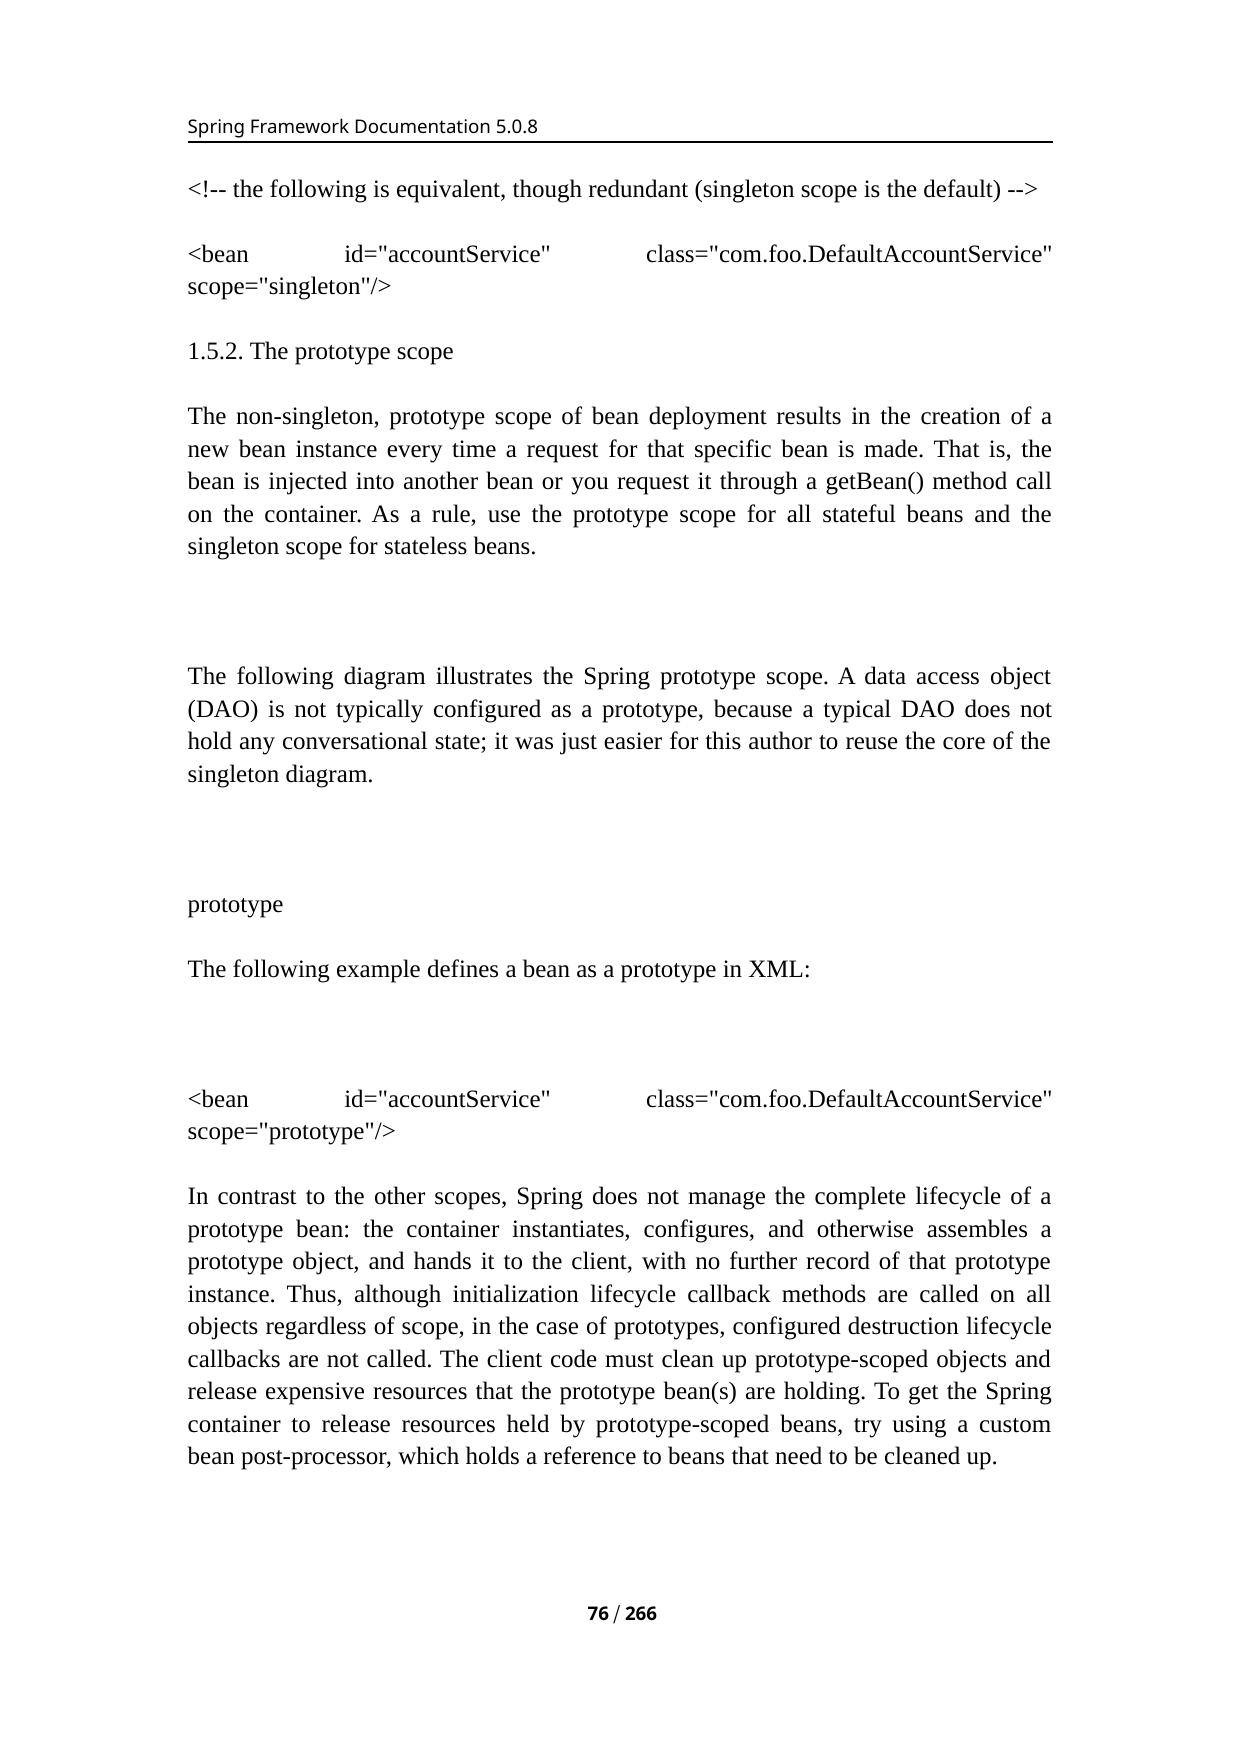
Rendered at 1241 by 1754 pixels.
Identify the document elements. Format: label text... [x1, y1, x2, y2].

text The following example defines a bean as a prototype in XML: [187, 952, 1053, 984]
text 1.5.2. The prototype scope [187, 334, 1053, 367]
text In contrast to the other scopes, Spring does not manage the complete lifecycle of a prototype bean: the container instantiates, configures, and otherwise assembles a prototype object, and hands it to the client, with no further record of that prototype instance. Thus, although initialization lifecycle callback methods are called on all objects regardless of scope, in the case of prototypes, configured destruction lifecycle callbacks are not called. The client code must clean up prototype-scoped objects and release expensive resources that the prototype bean(s) are holding. To get the Spring container to release resources held by prototype-scoped beans, try using a custom bean post-processor, which holds a reference to beans that need to be cleaned up. [187, 1179, 1053, 1472]
text The following diagram illustrates the Spring prototype scope. A data access object (DAO) is not typically configured as a prototype, because a typical DAO does not hold any conversational state; it was just easier for this author to reuse the core of the singleton diagram. [187, 659, 1053, 789]
text prototype [187, 887, 1053, 919]
text <!-- the following is equivalent, though redundant (singleton scope is the default) --> [187, 172, 1053, 204]
text The non-singleton, prototype scope of bean deployment results in the creation of a new bean instance every time a request for that specific bean is made. That is, the bean is injected into another bean or you request it through a getBean() method call on the container. As a rule, use the prototype scope for all stateful beans and the singleton scope for stateless beans. [187, 399, 1053, 562]
text <bean id="accountService" class="com.foo.DefaultAccountService" scope="prototype"/> [187, 1082, 1053, 1147]
text <bean id="accountService" class="com.foo.DefaultAccountService" scope="singleton"/> [187, 237, 1053, 302]
